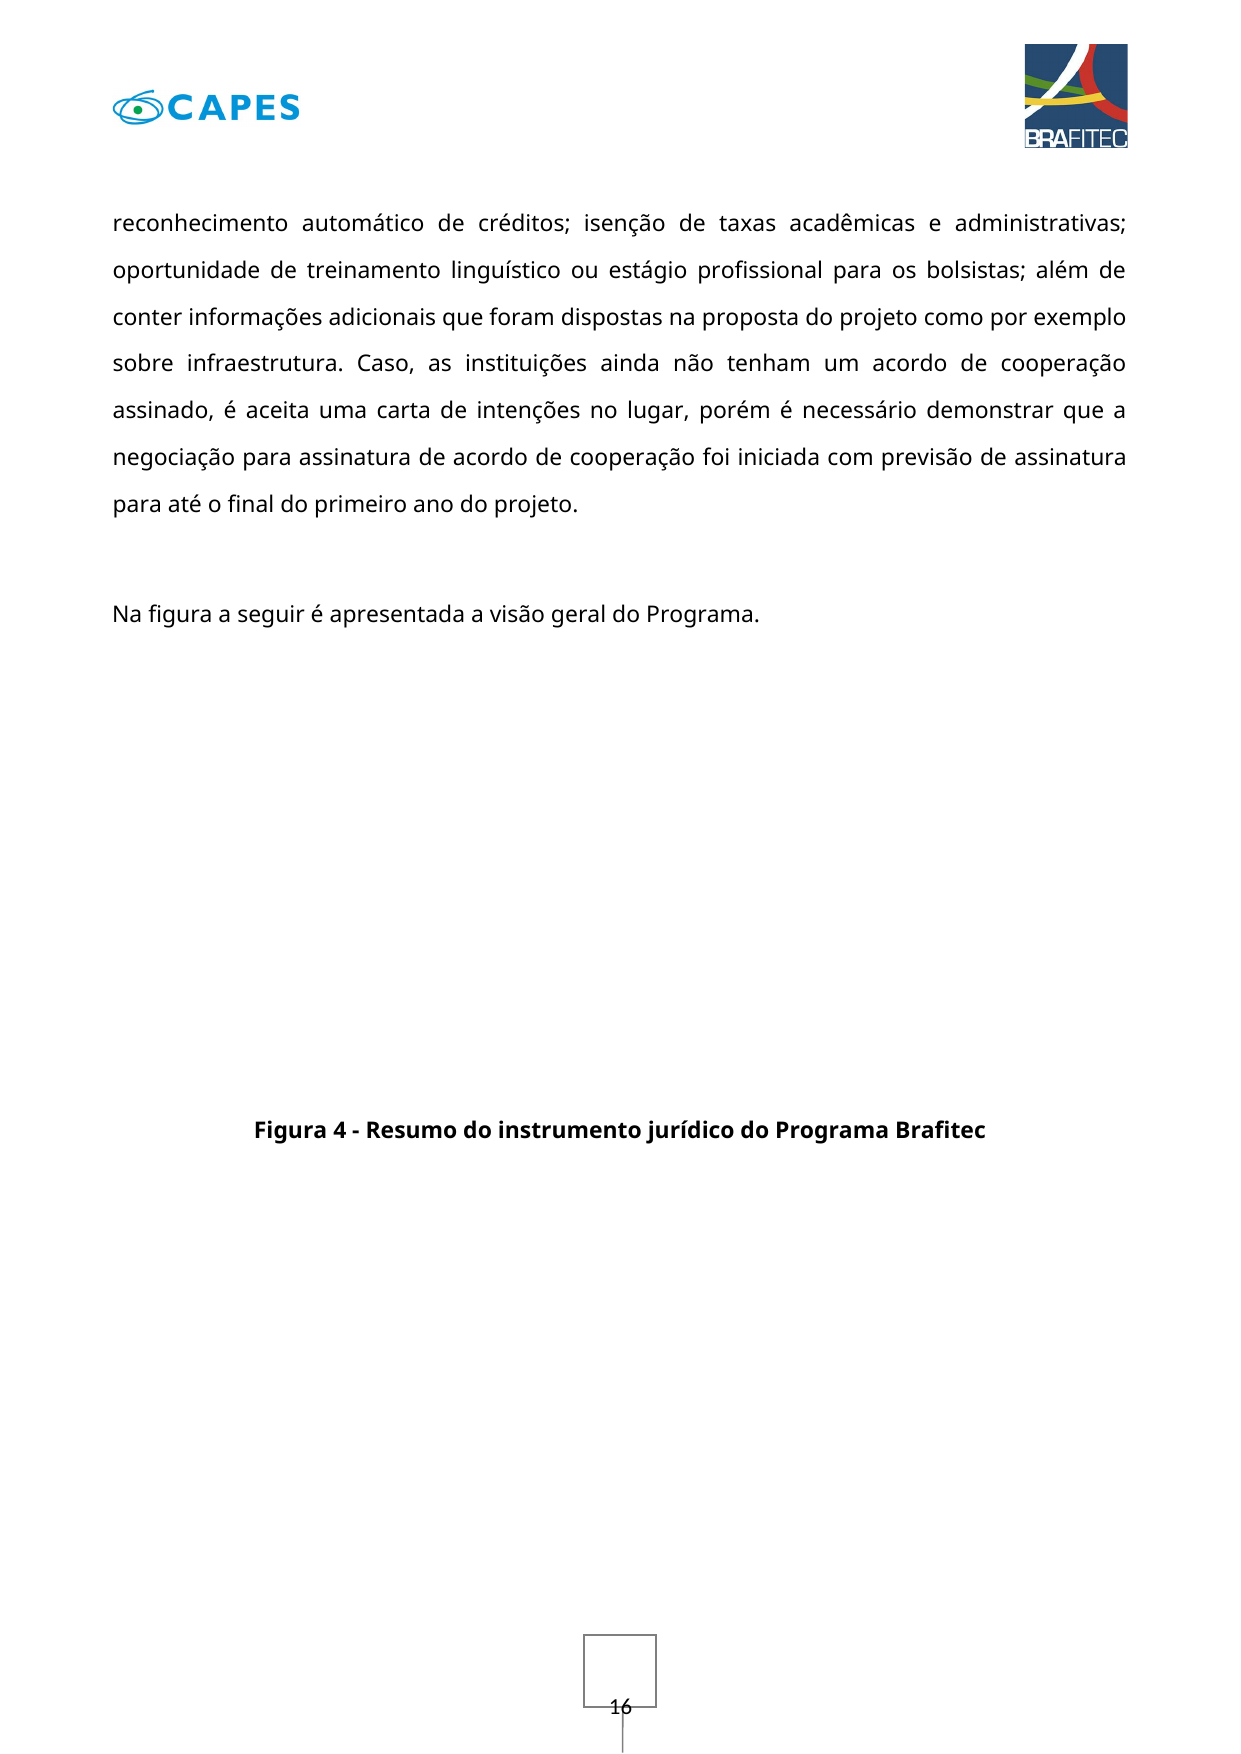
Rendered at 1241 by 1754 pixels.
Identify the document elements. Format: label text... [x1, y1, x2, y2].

text Figura 4 - Resumo do instrumento jurídico do Programa Brafitec [112, 1114, 1128, 1145]
picture [112, 88, 301, 127]
picture [122, 101, 157, 121]
picture [1024, 44, 1128, 148]
picture [115, 101, 126, 112]
text Na figura a seguir é apresentada a visão geral do Programa. [112, 598, 1128, 630]
picture [147, 100, 161, 111]
